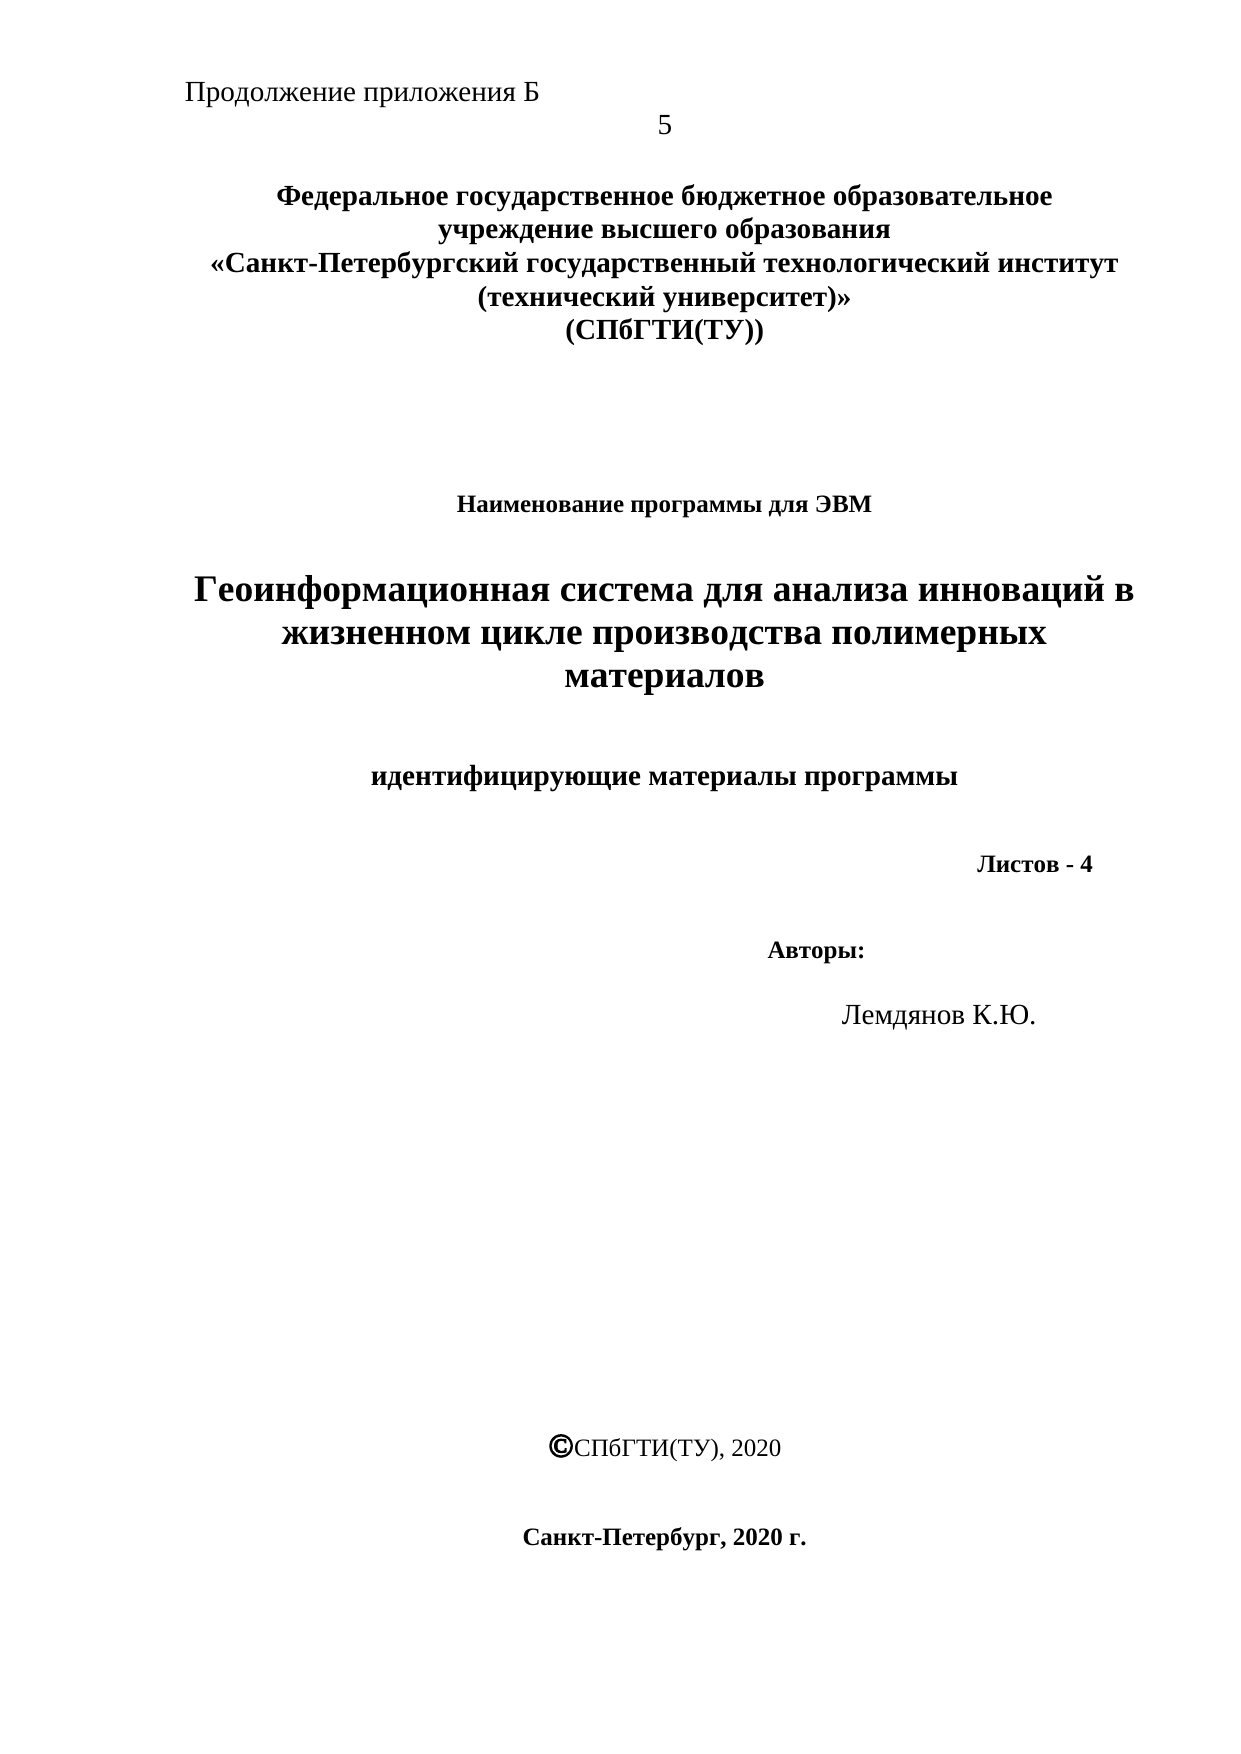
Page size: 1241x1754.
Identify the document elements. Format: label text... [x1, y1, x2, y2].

text (СПбГТИ(ТУ)) [177, 312, 1152, 346]
text Геоинформационная система для анализа инноваций в жизненном цикле производства полимерных материалов [177, 566, 1152, 696]
text Наименование программы для ЭВМ [177, 489, 1152, 518]
text СПбГТИ(ТУ), 2020 [177, 1433, 1152, 1464]
text учреждение высшего образования [177, 212, 1152, 245]
text Авторы: [177, 935, 1152, 964]
text Лемдянов К.Ю. [177, 997, 1152, 1031]
text Листов - 4 [177, 849, 1093, 878]
text «Санкт-Петербургский государственный технологический институт (технический университет)» [177, 245, 1152, 312]
text Федеральное государственное бюджетное образовательное [177, 178, 1152, 212]
text идентифицирующие материалы программы [177, 758, 1152, 791]
text Санкт-Петербург, 2020 г. [177, 1522, 1152, 1550]
